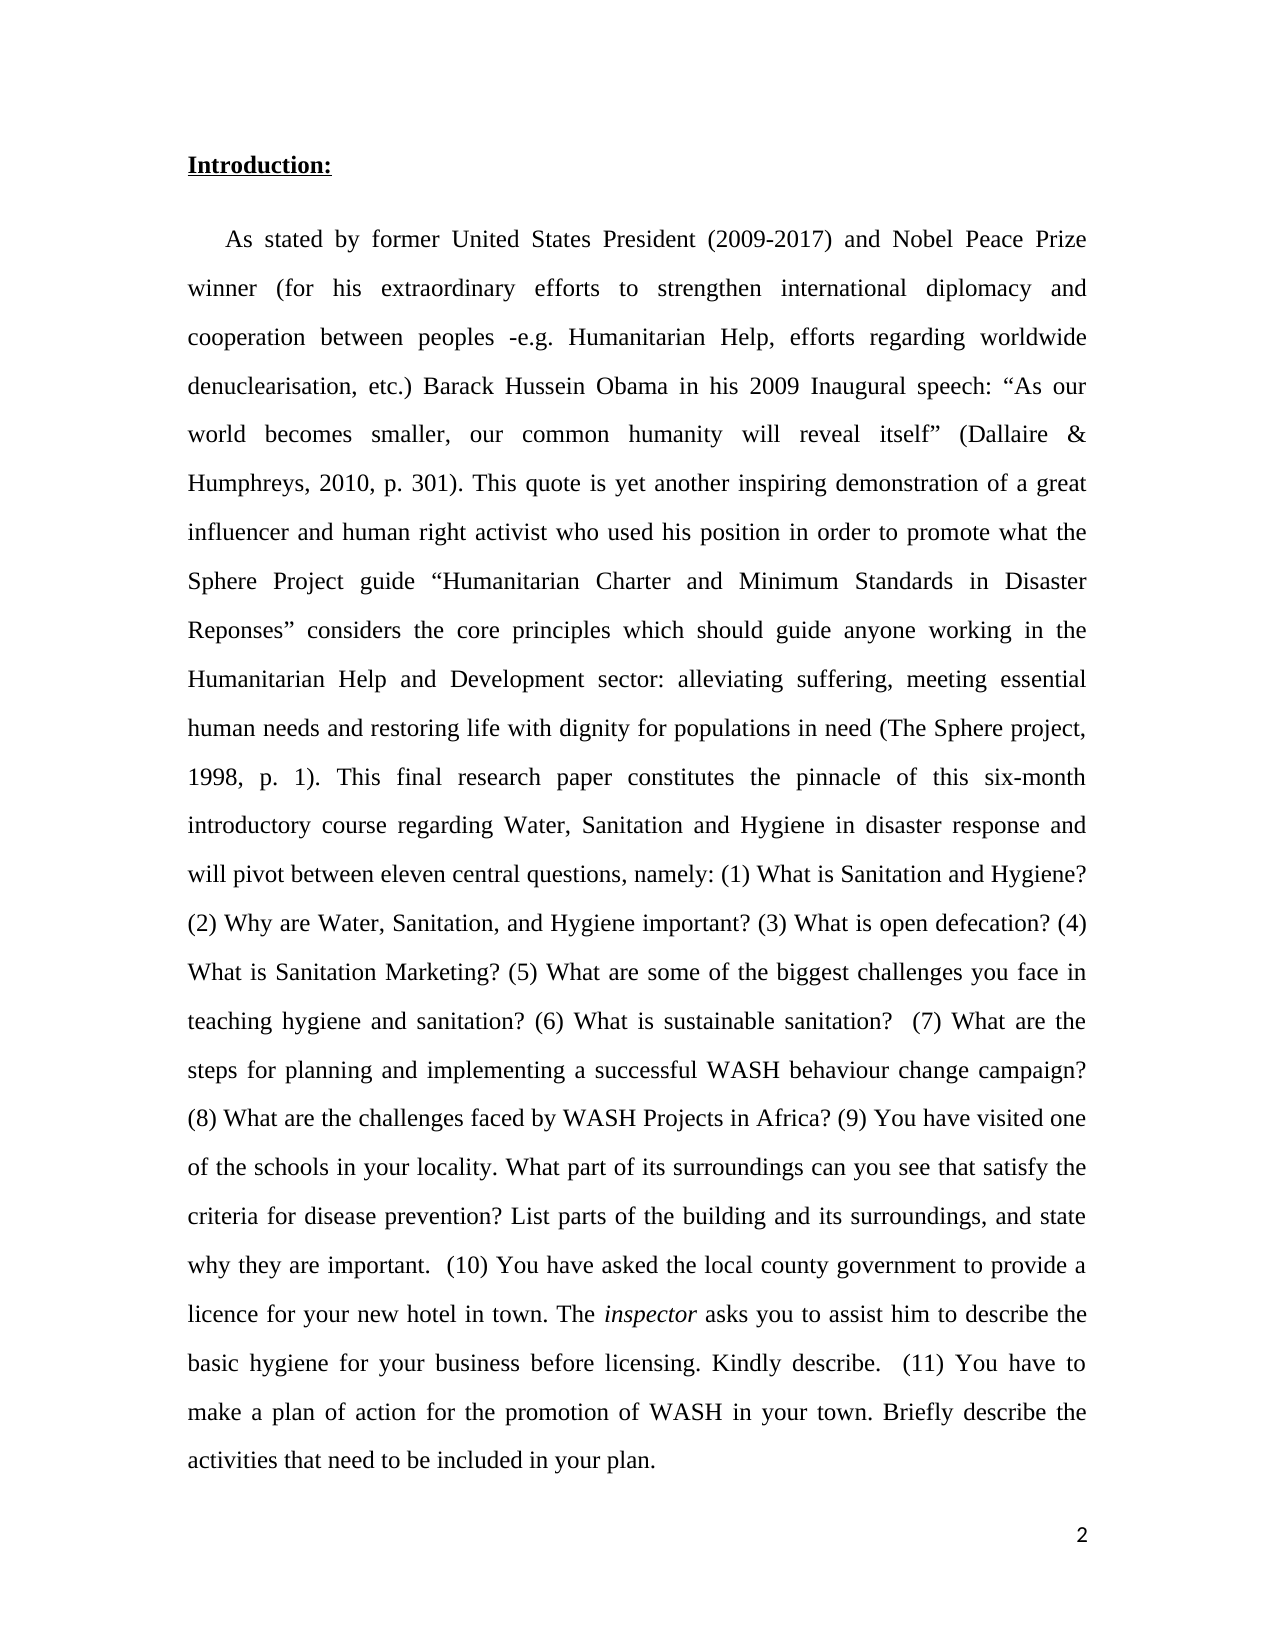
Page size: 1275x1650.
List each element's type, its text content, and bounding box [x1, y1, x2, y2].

text As stated by former United States President (2009-2017) and Nobel Peace Prize winner (for his extraordinary efforts to strengthen international diplomacy and cooperation between peoples -e.g. Humanitarian Help, efforts regarding worldwide denuclearisation, etc.) Barack Hussein Obama in his 2009 Inaugural speech: “As our world becomes smaller, our common humanity will reveal itself” (Dallaire & Humphreys, 2010, p. 301). This quote is yet another inspiring demonstration of a great influencer and human right activist who used his position in order to promote what the Sphere Project guide “Humanitarian Charter and Minimum Standards in Disaster Reponses” considers the core principles which should guide anyone working in the Humanitarian Help and Development sector: alleviating suffering, meeting essential human needs and restoring life with dignity for populations in need (The Sphere project, 1998, p. 1). This final research paper constitutes the pinnacle of this six-month introductory course regarding Water, Sanitation and Hygiene in disaster response and will pivot between eleven central questions, namely: (1) What is Sanitation and Hygiene? (2) Why are Water, Sanitation, and Hygiene important? (3) What is open defecation? (4) What is Sanitation Marketing? (5) What are some of the biggest challenges you face in teaching hygiene and sanitation? (6) What is sustainable sanitation? (7) What are the steps for planning and implementing a successful WASH behaviour change campaign? (8) What are the challenges faced by WASH Projects in Africa? (9) You have visited one of the schools in your locality. What part of its surroundings can you see that satisfy the criteria for disease prevention? List parts of the building and its surroundings, and state why they are important. (10) You have asked the local county government to provide a licence for your new hotel in town. The inspector asks you to assist him to describe the basic hygiene for your business before licensing. Kindly describe. (11) You have to make a plan of action for the promotion of WASH in your town. Briefly describe the activities that need to be included in your plan. [187, 224, 1087, 1474]
text Introduction: [187, 150, 1087, 179]
